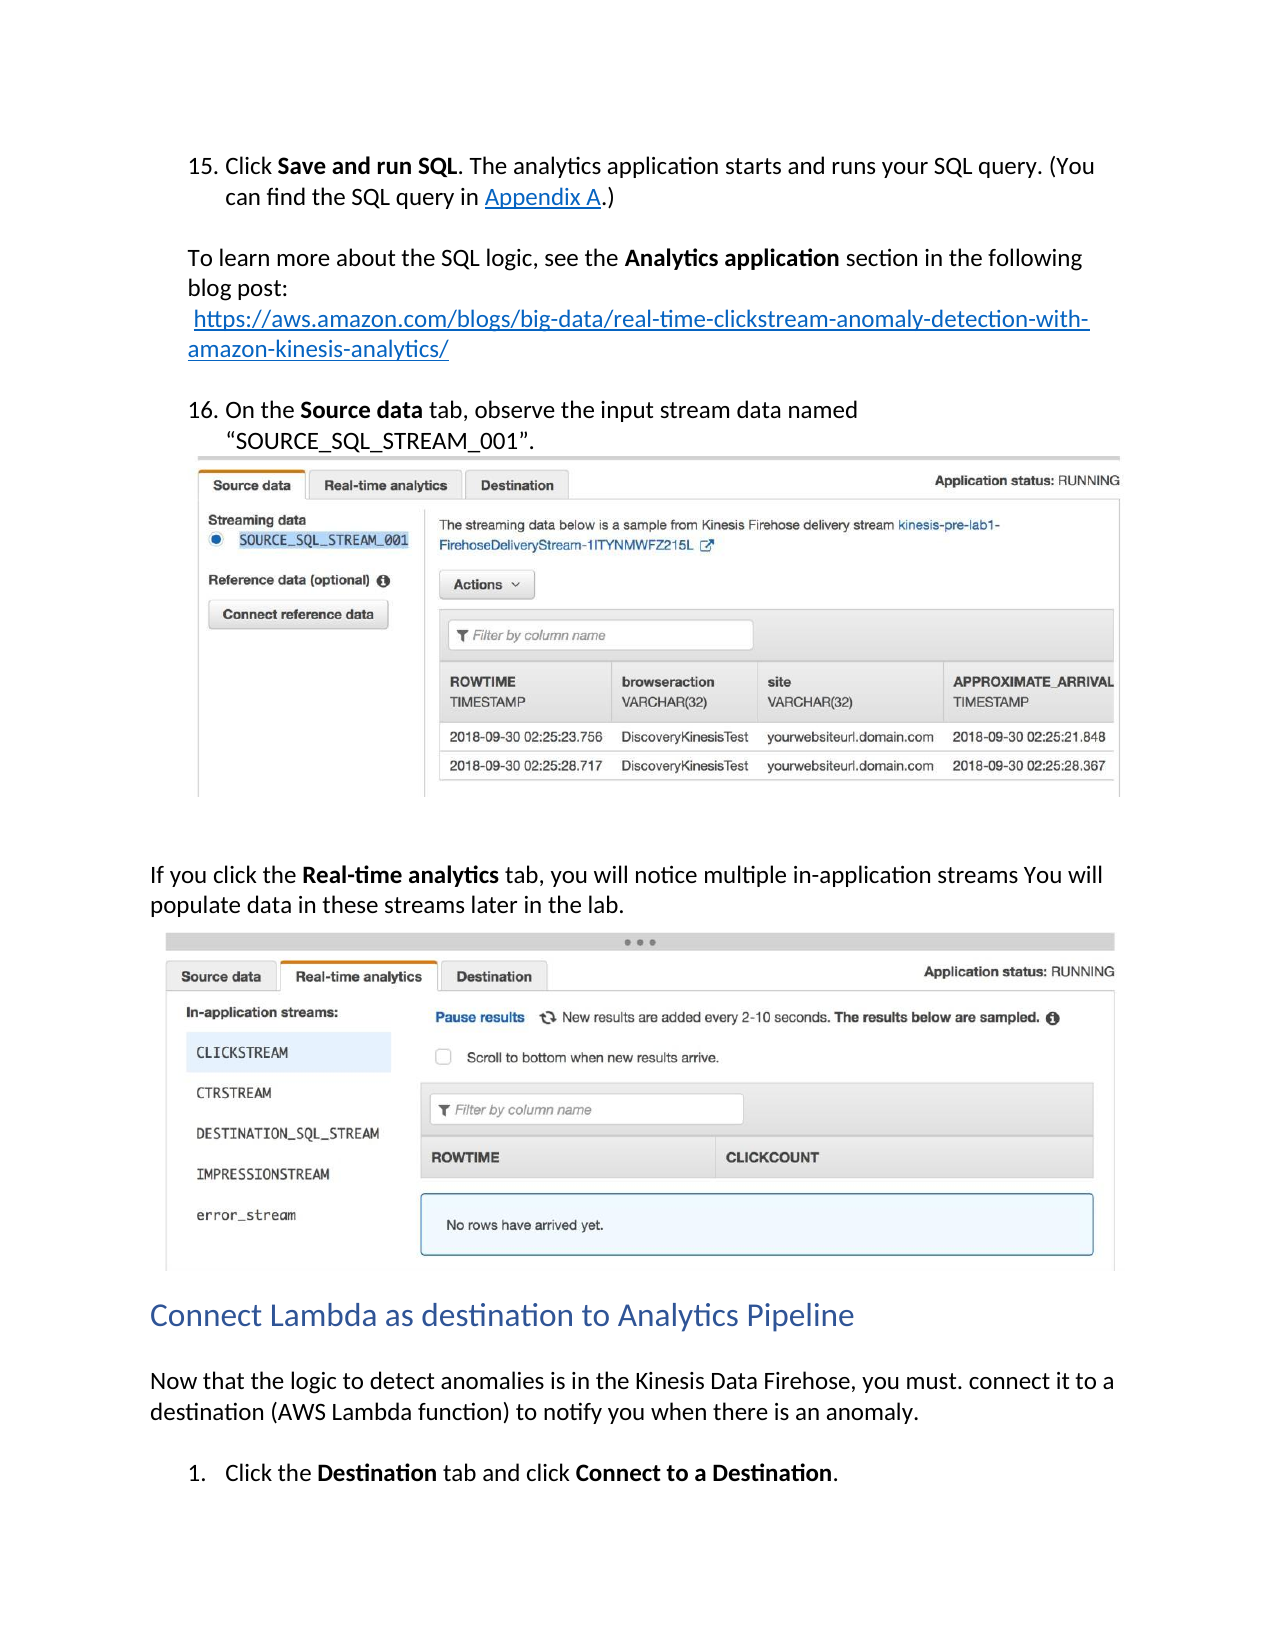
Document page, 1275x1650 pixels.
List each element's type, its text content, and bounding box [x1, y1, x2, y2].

text If you click the Real-time analytics tab, you will notice multiple in-application streams You will populate data in these streams later in the lab. [150, 859, 1137, 920]
list Click Save and run SQL. The analytics application starts and runs your SQL query. (You can find the SQL query in Appendix A.) [187, 150, 1096, 211]
list Click the Destination tab and click Connect to a Destination. [187, 1457, 1137, 1488]
text To learn more about the SQL logic, see the Analytics application section in the following blog post: [187, 242, 1085, 303]
list On the Source data tab, observe the input stream data named [187, 395, 1137, 425]
text https://aws.amazon.com/blogs/big-data/real-time-clickstream-anomaly-detection-with- amazon-kinesis-analytics/ [187, 303, 1091, 364]
picture [187, 456, 1124, 797]
text Now that the logic to detect anomalies is in the Kinesis Data Firehose, you must. connect it to a destination (AWS Lambda function) to notify you when there is an anomaly. [150, 1366, 1118, 1427]
picture [165, 932, 1125, 1271]
text “SOURCE_SQL_STREAM_001”. [225, 425, 1137, 456]
